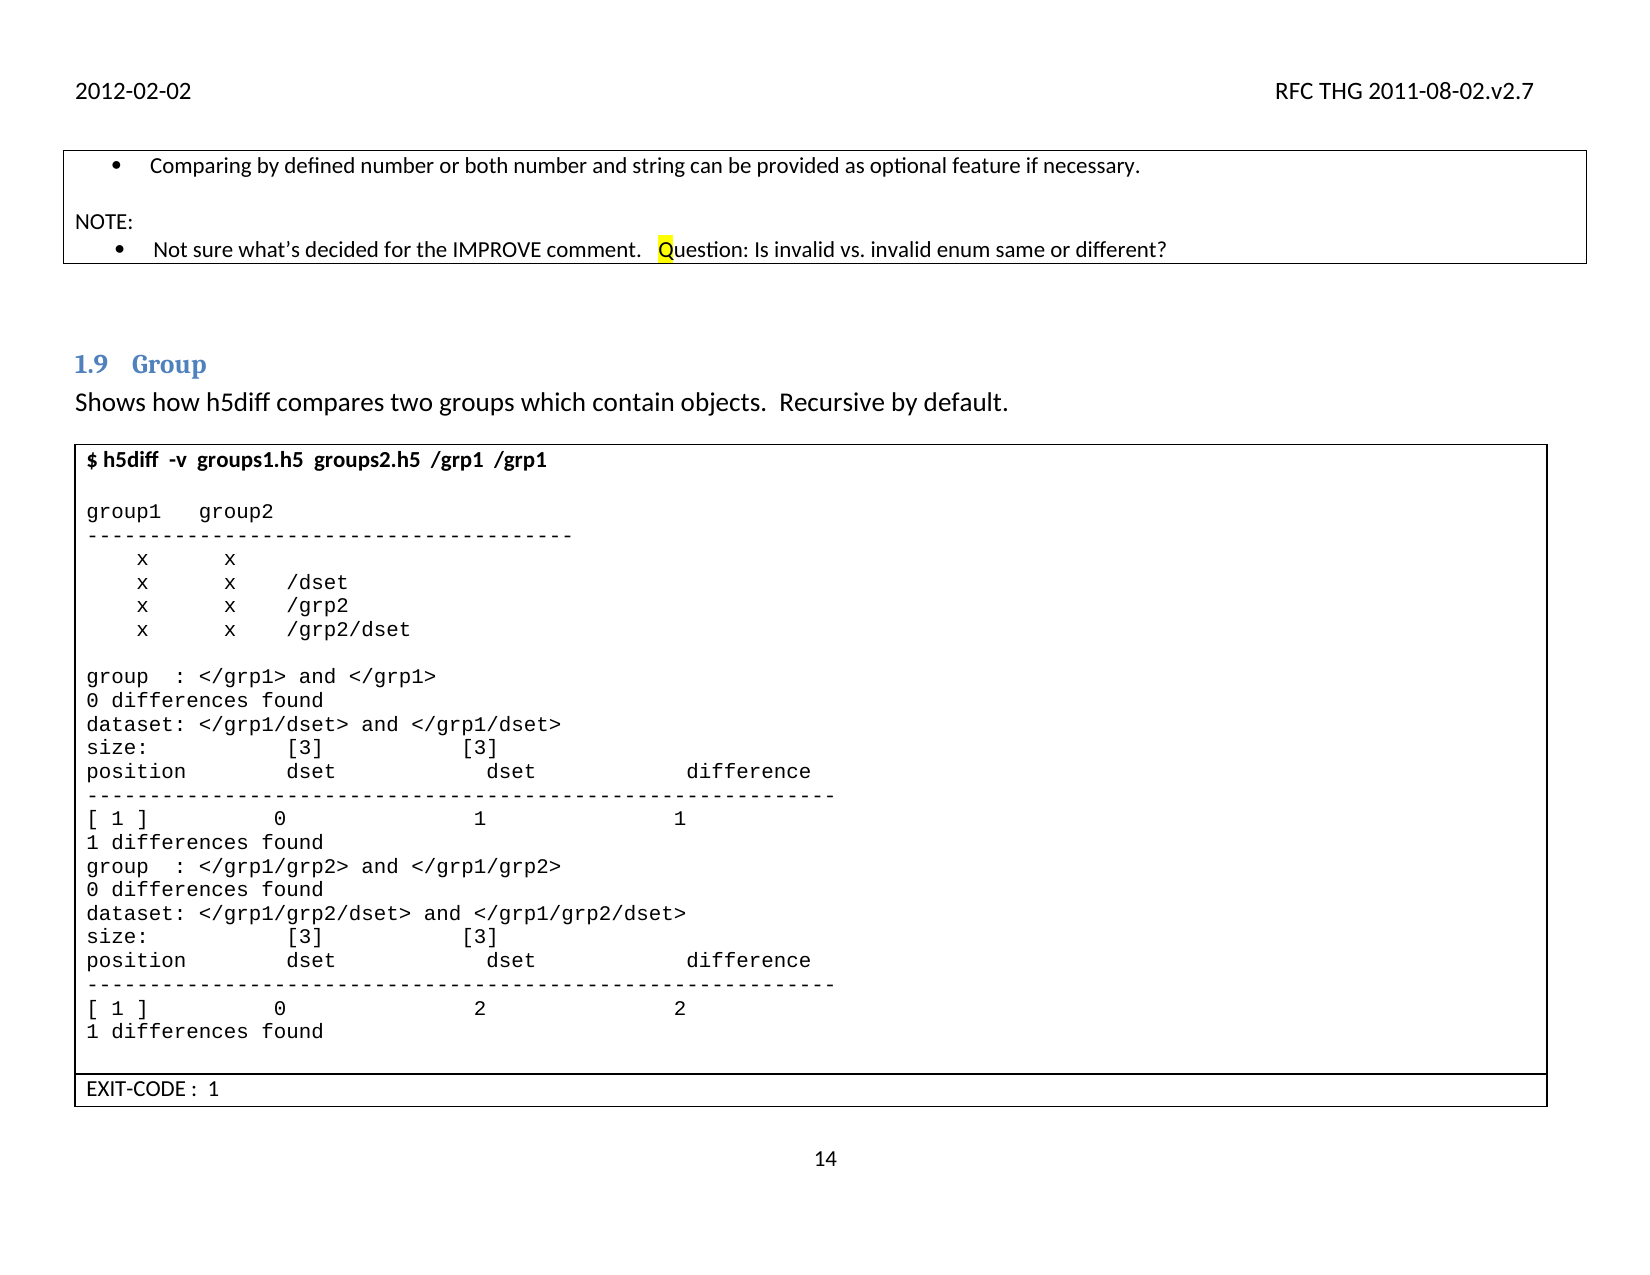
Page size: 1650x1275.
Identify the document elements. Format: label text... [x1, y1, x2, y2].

text Shows how h5diff compares two groups which contain objects. Recursive by default. [75, 385, 1575, 418]
table_header $ h5diff -v groups1.h5 groups2.h5 /grp1 /grp1 group1 group2 --------------------------------------- x x x x /dset x x /grp2 x x /grp2/dset group : </grp1> and </grp1> 0 differences found dataset: </grp1/dset> and </grp1/dset> size: [3] [3] position dset dset difference ------------------------------------------------------------ [ 1 ] 0 1 1 1 differences found group : </grp1/grp2> and </grp1/grp2> 0 differences found dataset: </grp1/grp2/dset> and </grp1/grp2/dset> size: [3] [3] position dset dset difference ------------------------------------------------------------ [ 1 ] 0 2 2 1 differences found [76, 445, 1546, 1073]
subtitle Group [75, 349, 1575, 381]
table_cell EXIT-CODE : 1 [76, 1075, 1546, 1106]
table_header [64, 151, 1586, 263]
